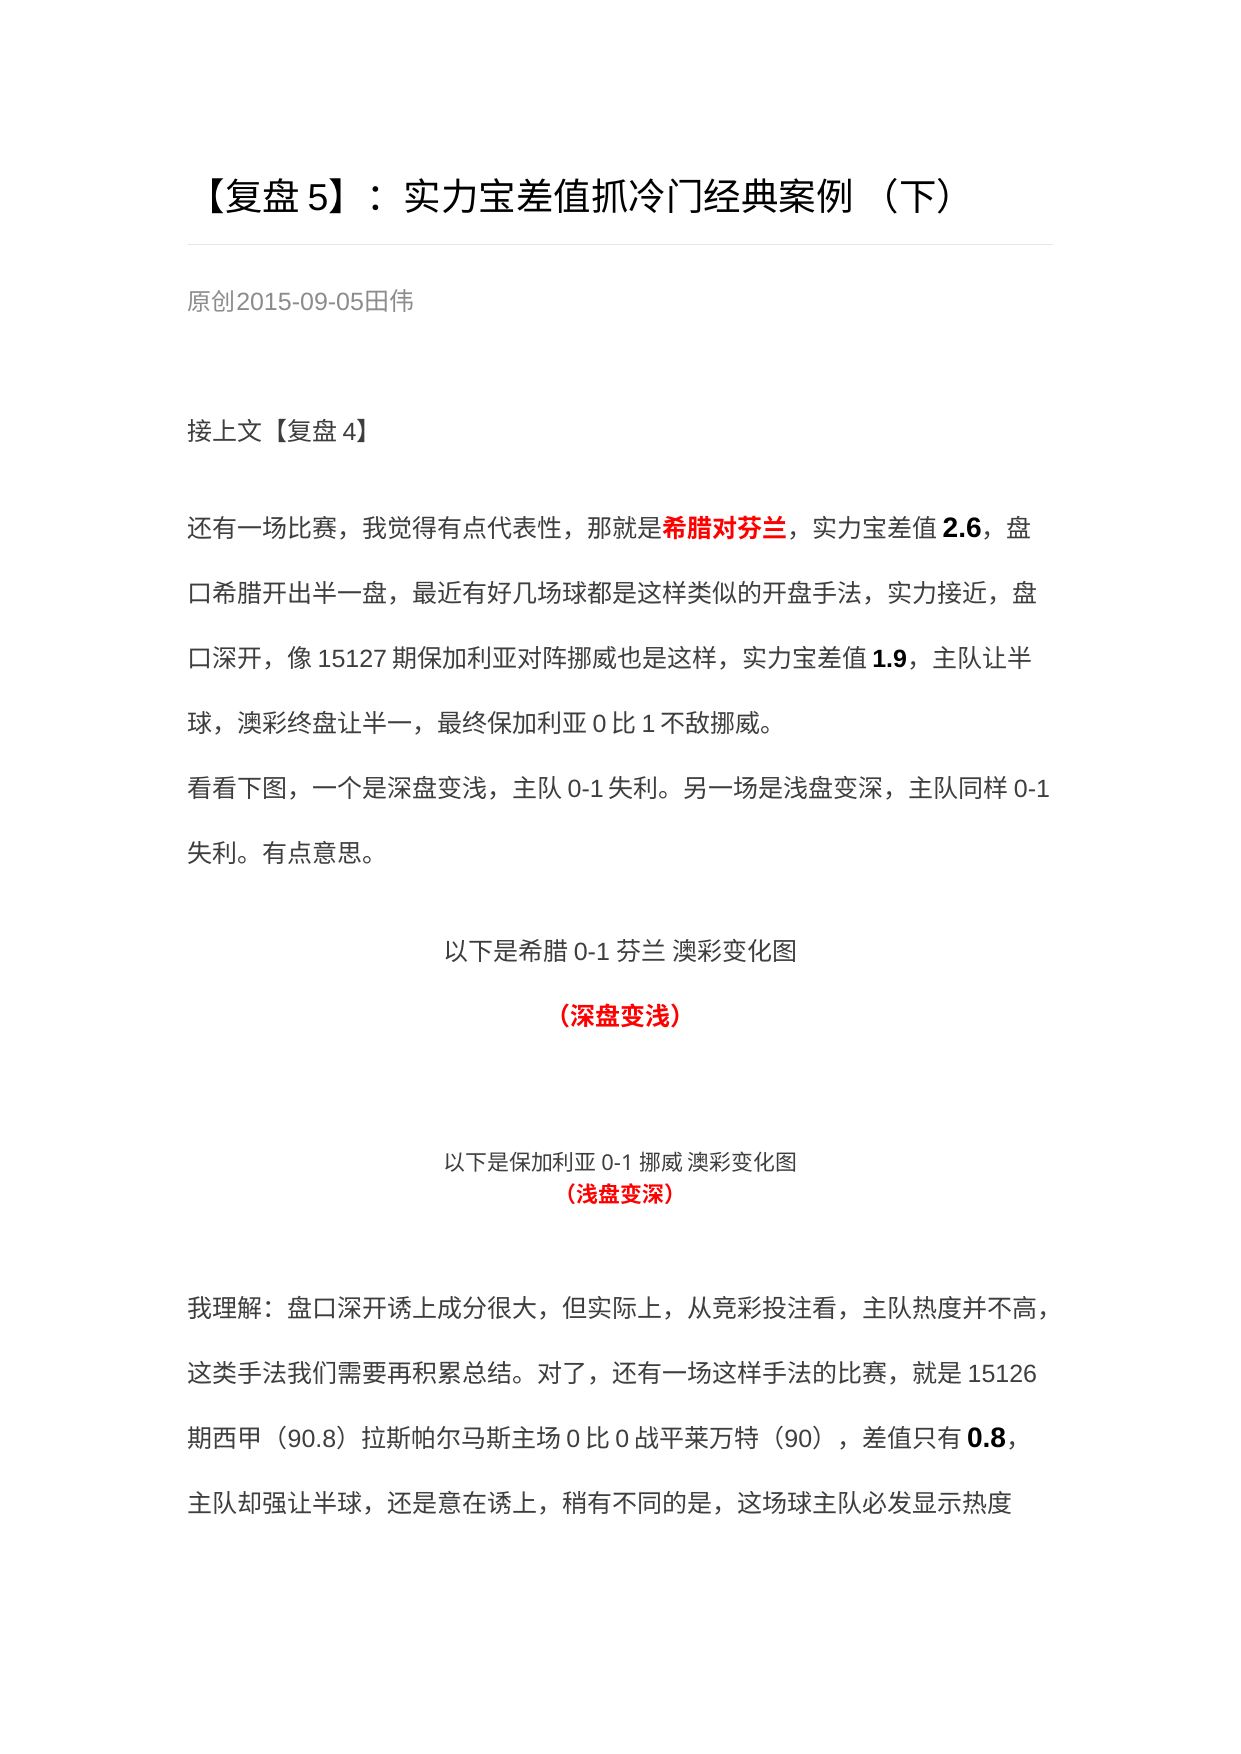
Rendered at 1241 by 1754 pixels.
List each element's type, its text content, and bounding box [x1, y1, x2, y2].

text 原创 2015-09-05 田伟 田伟足彩笔记 [187, 267, 1053, 332]
text （深盘变浅） [187, 982, 1053, 1047]
text 以下是希腊 0-1 芬兰 澳彩变化图 [187, 917, 1053, 982]
text 还有一场比赛，我觉得有点代表性，那就是希腊对芬兰，实力宝差值2.6，盘口希腊开出半一盘，最近有好几场球都是这样类似的开盘手法，实力接近，盘口深开，像15127期保加利亚对阵挪威也是这样，实力宝差值1.9，主队让半球，澳彩终盘让半一，最终保加利亚0比1不敌挪威。 [187, 494, 1053, 754]
text （浅盘变深） [187, 1177, 1053, 1209]
text 以下是保加利亚 0-1 挪威 澳彩变化图 [187, 1144, 1053, 1177]
text 接上文【复盘4】 [187, 397, 1053, 462]
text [187, 1274, 1053, 1534]
text 【复盘5】：实力宝差值抓冷门经典案例 （下） [187, 162, 1053, 245]
text 看看下图，一个是深盘变浅，主队0-1失利。另一场是浅盘变深，主队同样0-1失利。有点意思。 [187, 754, 1053, 884]
